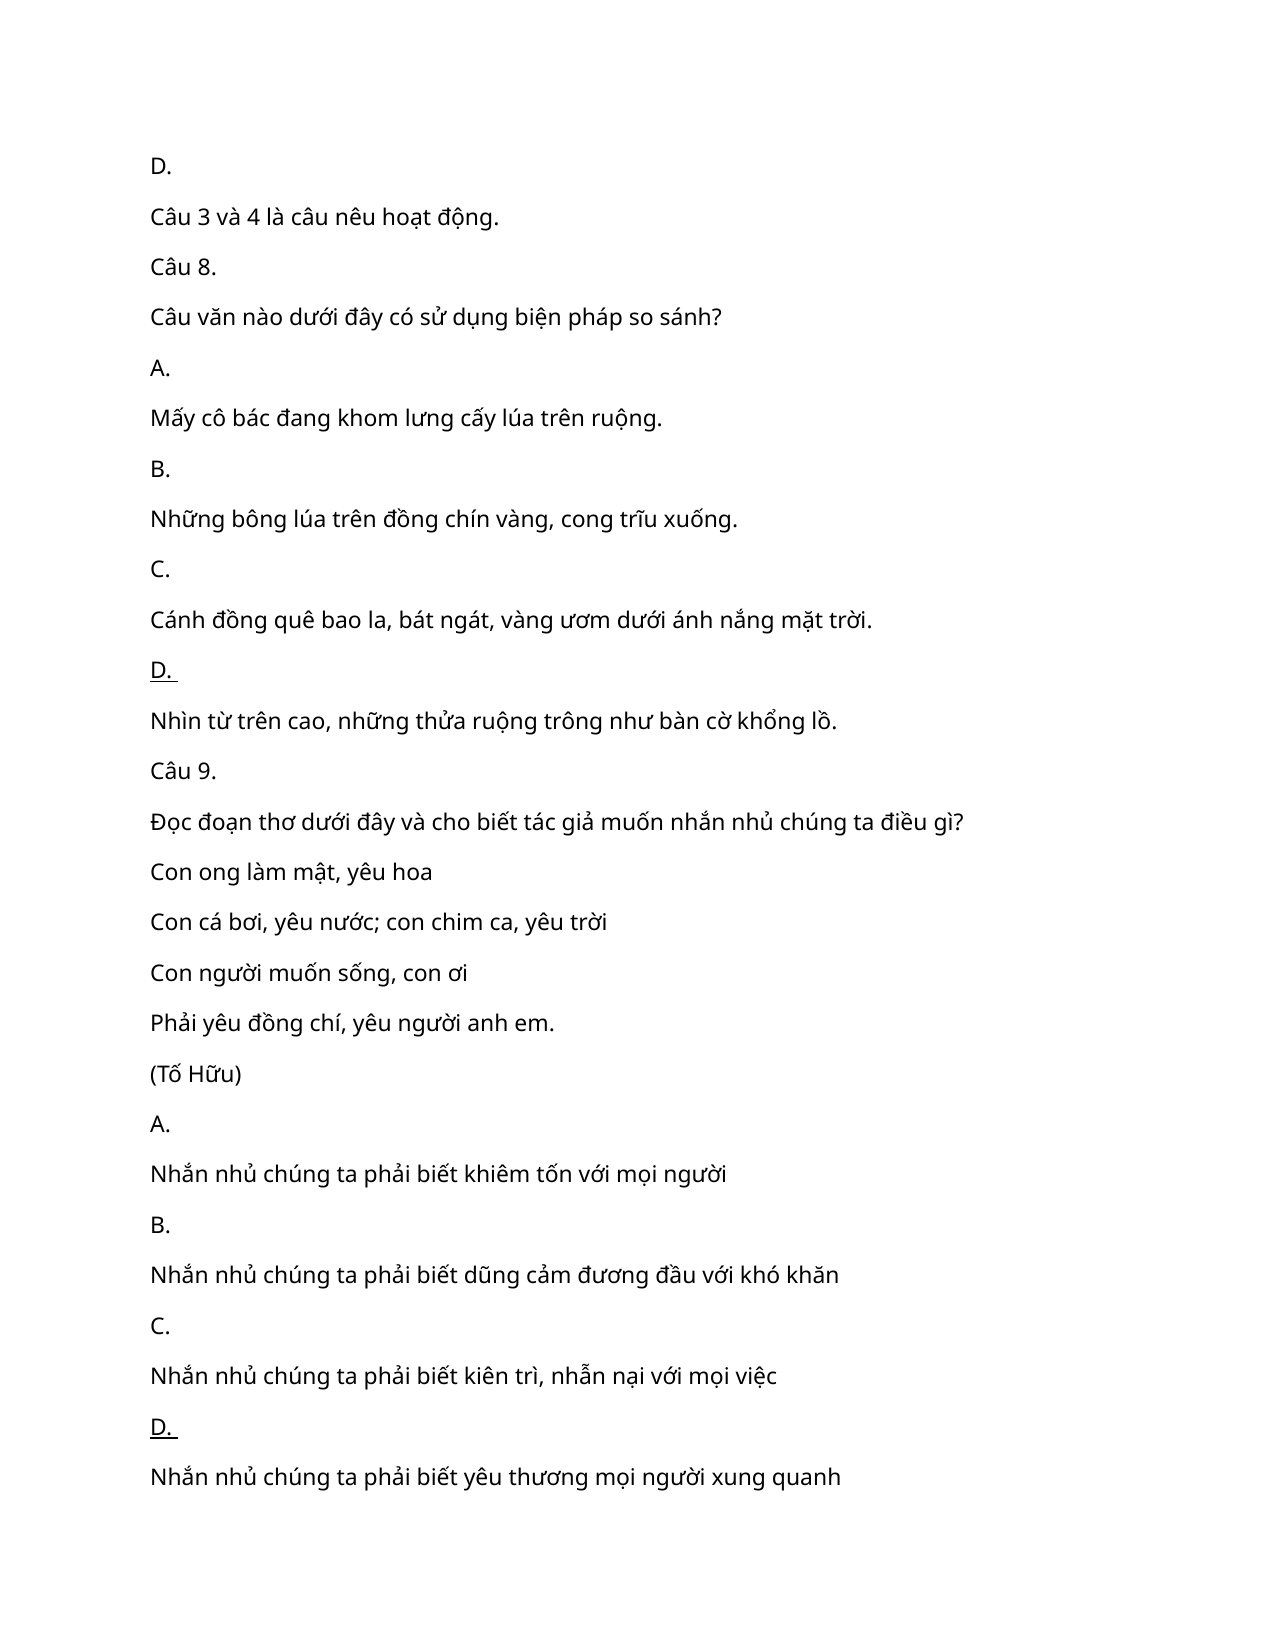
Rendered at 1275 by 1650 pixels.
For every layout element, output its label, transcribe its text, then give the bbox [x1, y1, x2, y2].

text C. [150, 1309, 1125, 1341]
text Nhìn từ trên cao, những thửa ruộng trông như bàn cờ khổng lồ. [150, 704, 1125, 736]
text C. [150, 553, 1125, 584]
text Cánh đồng quê bao la, bát ngát, vàng ươm dưới ánh nắng mặt trời. [150, 604, 1125, 635]
text Câu văn nào dưới đây có sử dụng biện pháp so sánh? [150, 301, 1125, 332]
text Mấy cô bác đang khom lưng cấy lúa trên ruộng. [150, 402, 1125, 433]
text (Tố Hữu) [150, 1057, 1125, 1089]
text Câu 3 và 4 là câu nêu hoạt động. [150, 200, 1125, 232]
text Câu 9. [150, 755, 1125, 786]
text Con ong làm mật, yêu hoa [150, 856, 1125, 887]
text D. [150, 654, 1125, 685]
text Đọc đoạn thơ dưới đây và cho biết tác giả muốn nhắn nhủ chúng ta điều gì? [150, 805, 1125, 837]
text Nhắn nhủ chúng ta phải biết khiêm tốn với mọi người [150, 1158, 1125, 1189]
text Con cá bơi, yêu nước; con chim ca, yêu trời [150, 906, 1125, 937]
text Nhắn nhủ chúng ta phải biết dũng cảm đương đầu với khó khăn [150, 1259, 1125, 1290]
text A. [150, 1108, 1125, 1139]
text A. [150, 352, 1125, 383]
text B. [150, 452, 1125, 484]
text B. [150, 1209, 1125, 1240]
text Con người muốn sống, con ơi [150, 957, 1125, 988]
text Câu 8. [150, 251, 1125, 282]
text Nhắn nhủ chúng ta phải biết yêu thương mọi người xung quanh [150, 1461, 1125, 1492]
text Những bông lúa trên đồng chín vàng, cong trĩu xuống. [150, 503, 1125, 534]
text Phải yêu đồng chí, yêu người anh em. [150, 1007, 1125, 1038]
text D. [150, 150, 1125, 181]
text Nhắn nhủ chúng ta phải biết kiên trì, nhẫn nại với mọi việc [150, 1360, 1125, 1391]
text D. [150, 1410, 1125, 1442]
